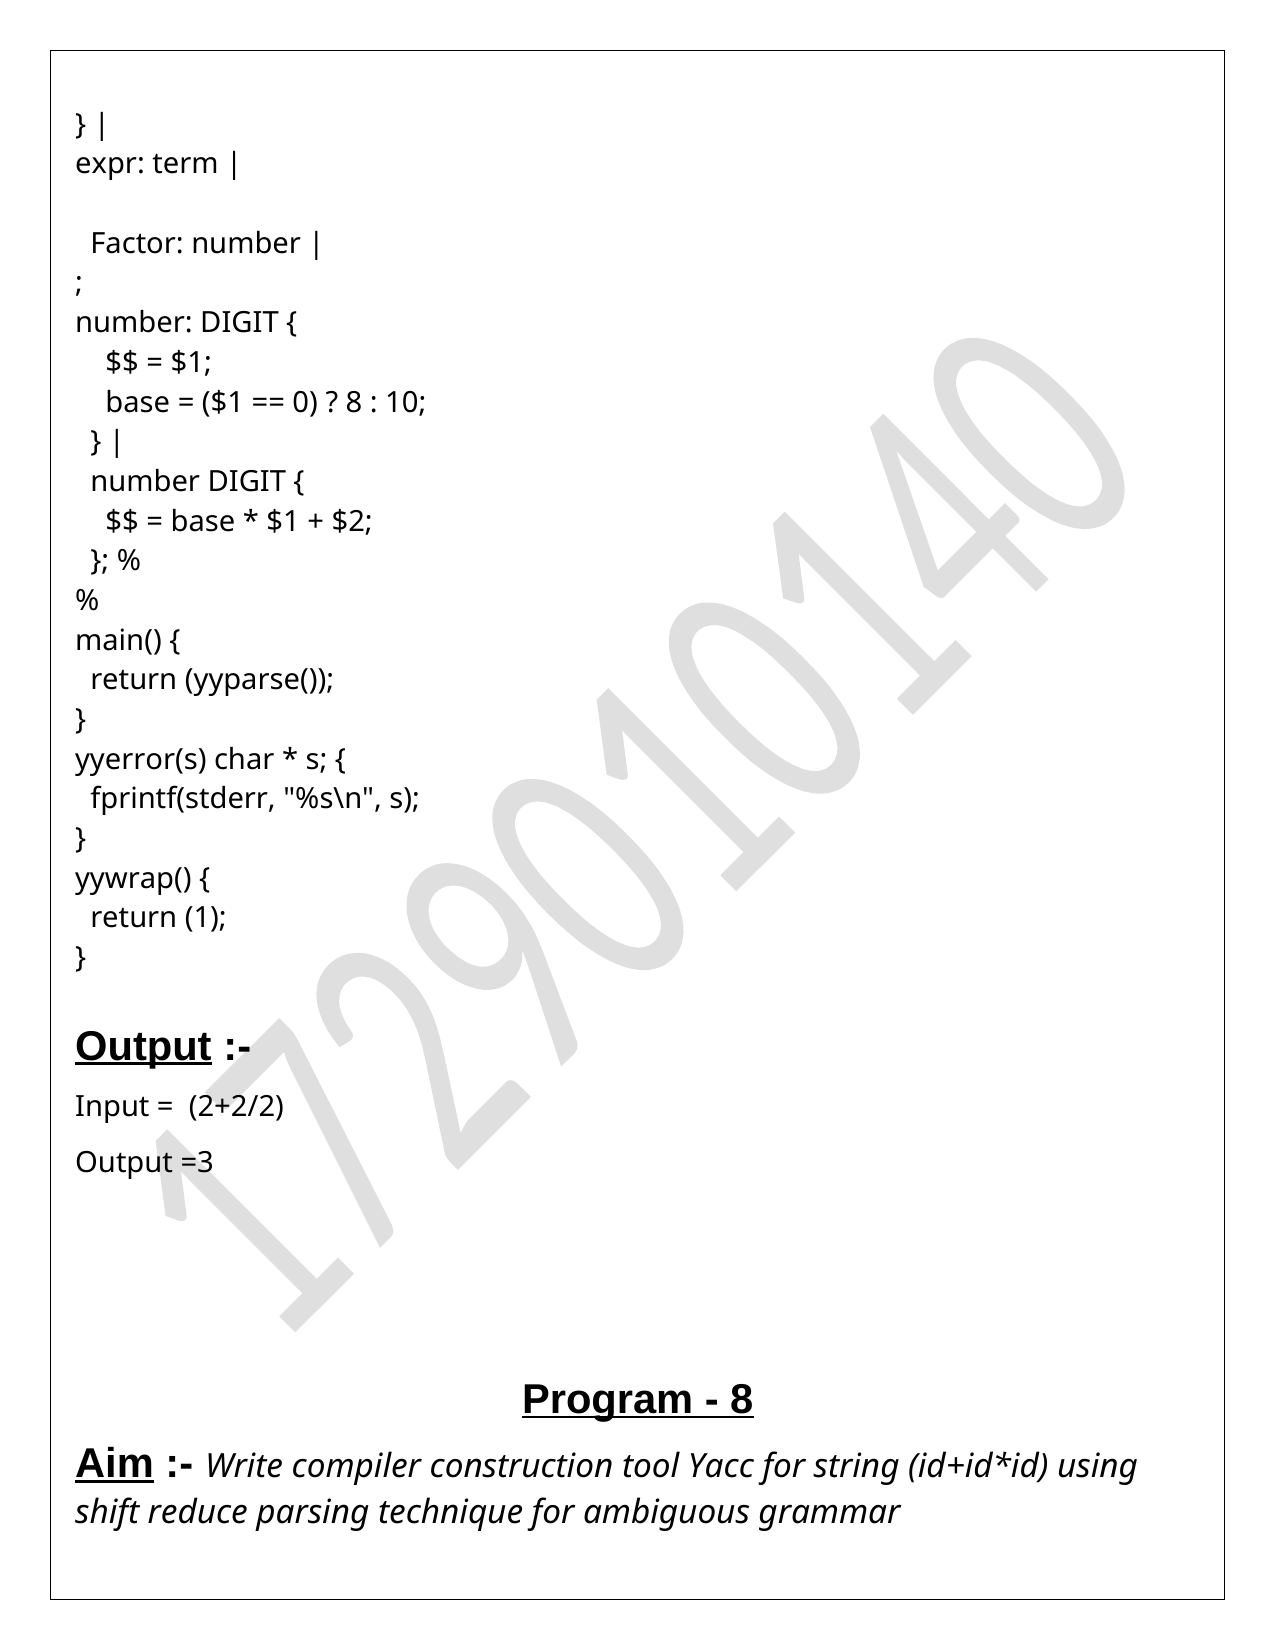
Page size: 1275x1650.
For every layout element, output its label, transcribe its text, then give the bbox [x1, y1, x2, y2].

text $$ = $1; [75, 341, 1200, 381]
text } | [75, 103, 1200, 143]
text Output :- [75, 1021, 1200, 1069]
text yywrap() { [75, 857, 1200, 897]
text return (yyparse()); [75, 659, 1200, 698]
text }; % [75, 539, 1200, 579]
text number: DIGIT { [75, 301, 1200, 341]
text } [75, 817, 1200, 857]
text Output =3 [75, 1142, 1200, 1181]
text Input = (2+2/2) [75, 1085, 1200, 1125]
text } [75, 936, 1200, 976]
text % [75, 579, 1200, 619]
text Program - 8 [75, 1374, 1200, 1422]
text $$ = base * $1 + $2; [75, 500, 1200, 539]
text Factor: number | [75, 222, 1200, 262]
text expr: term | [75, 143, 1200, 182]
text main() { [75, 619, 1200, 659]
text } | [75, 421, 1200, 460]
text base = ($1 == 0) ? 8 : 10; [75, 381, 1200, 421]
text return (1); [75, 897, 1200, 936]
text number DIGIT { [75, 460, 1200, 500]
text } [75, 698, 1200, 738]
text fprintf(stderr, "%s\n", s); [75, 778, 1200, 817]
text ; [75, 262, 1200, 301]
text yyerror(s) char * s; { [75, 738, 1200, 778]
text Aim :- Write compiler construction tool Yacc for string (id+id*id) using shift reduce parsing technique for ambiguous grammar [75, 1439, 1200, 1533]
